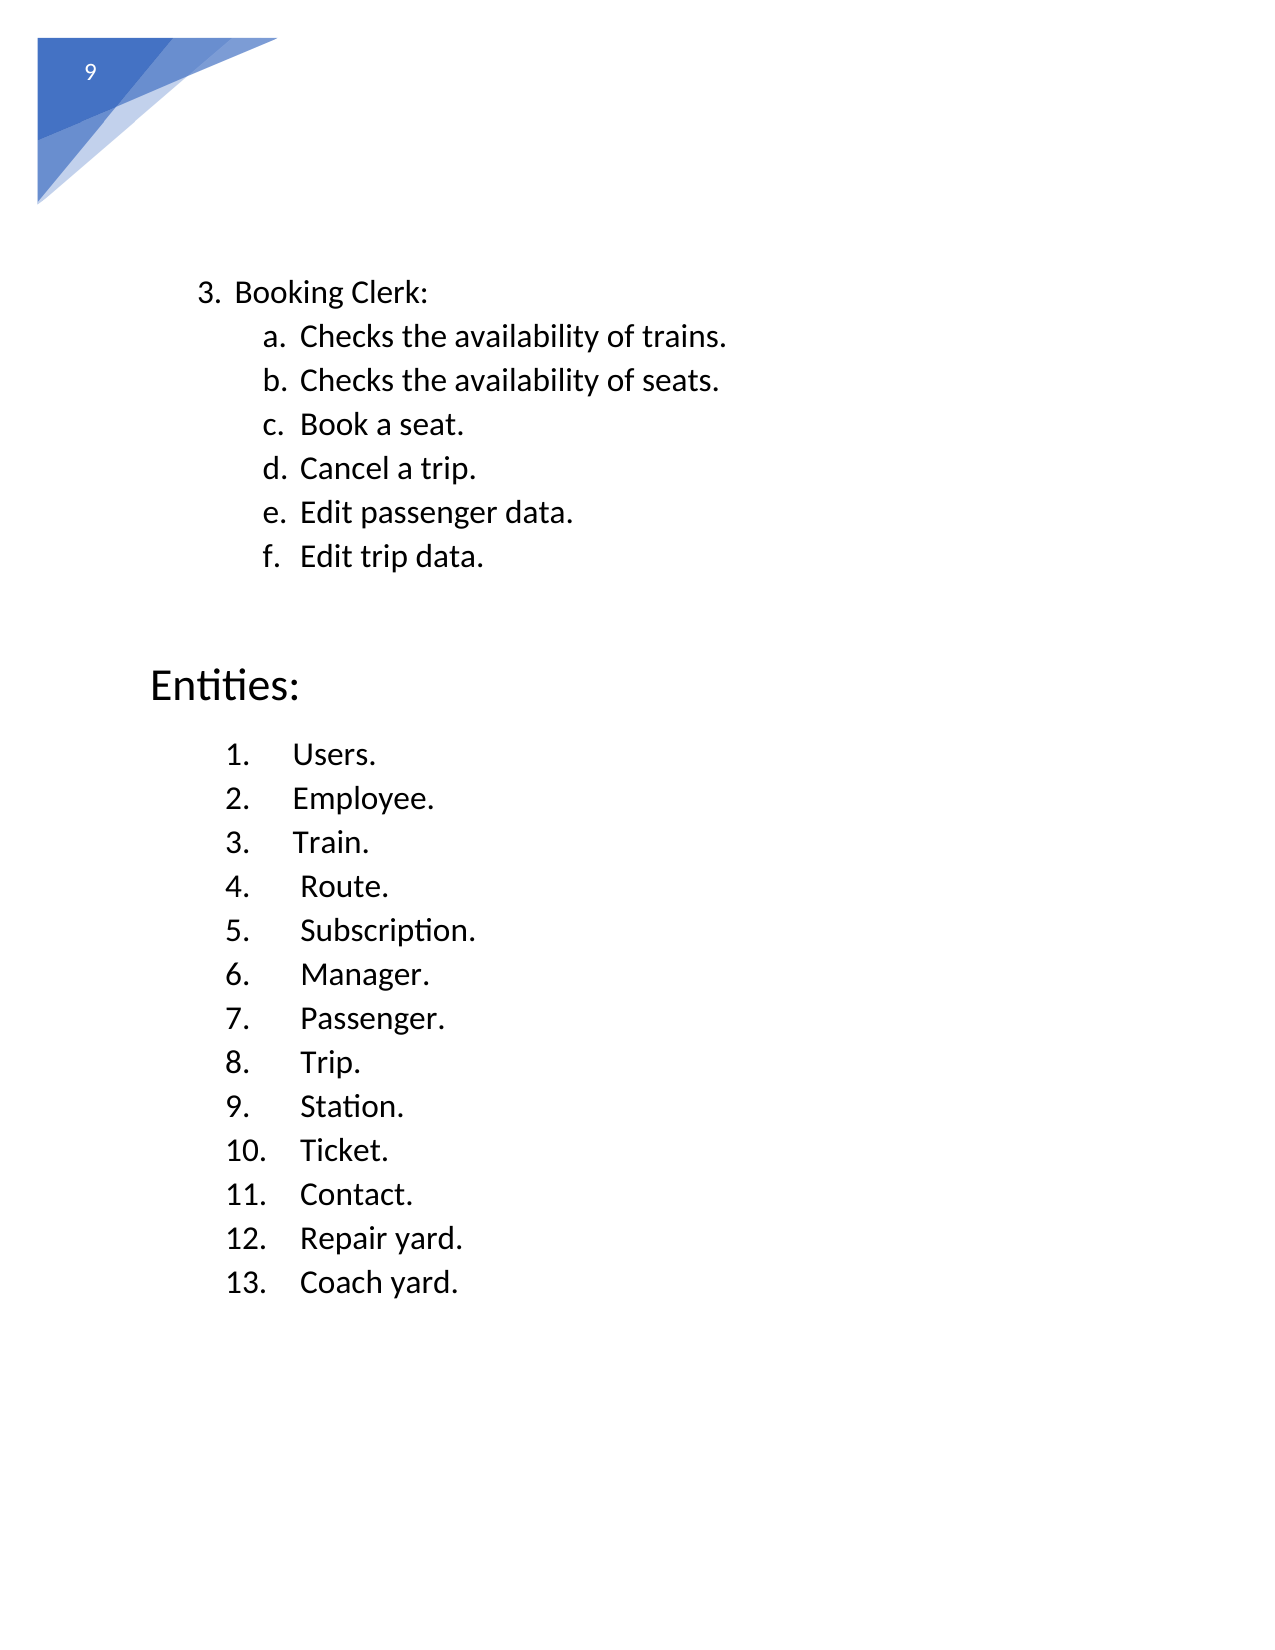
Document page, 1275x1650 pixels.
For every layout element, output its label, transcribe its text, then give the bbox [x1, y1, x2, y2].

list Manager. [225, 953, 1125, 994]
list Edit trip data. [262, 535, 1125, 576]
list Edit passenger data. [262, 491, 1125, 532]
list Route. [225, 865, 1125, 906]
list Station. [225, 1085, 1125, 1126]
list Users. [225, 733, 1125, 774]
list Ticket. [225, 1129, 1125, 1169]
list Cancel a trip. [262, 447, 1125, 488]
list Train. [225, 821, 1125, 862]
list Checks the availability of trains. [262, 315, 1125, 356]
list Coach yard. [225, 1261, 1125, 1301]
list Passenger. [225, 997, 1125, 1038]
list Book a seat. [262, 403, 1125, 444]
list Checks the availability of seats. [262, 359, 1125, 400]
text Entities: [150, 656, 1125, 712]
list Trip. [225, 1041, 1125, 1082]
list Subscription. [225, 909, 1125, 950]
list Employee. [225, 777, 1125, 818]
list Repair yard. [225, 1217, 1125, 1257]
picture [37, 37, 279, 206]
list Contact. [225, 1173, 1125, 1213]
list Booking Clerk: [197, 271, 1125, 312]
